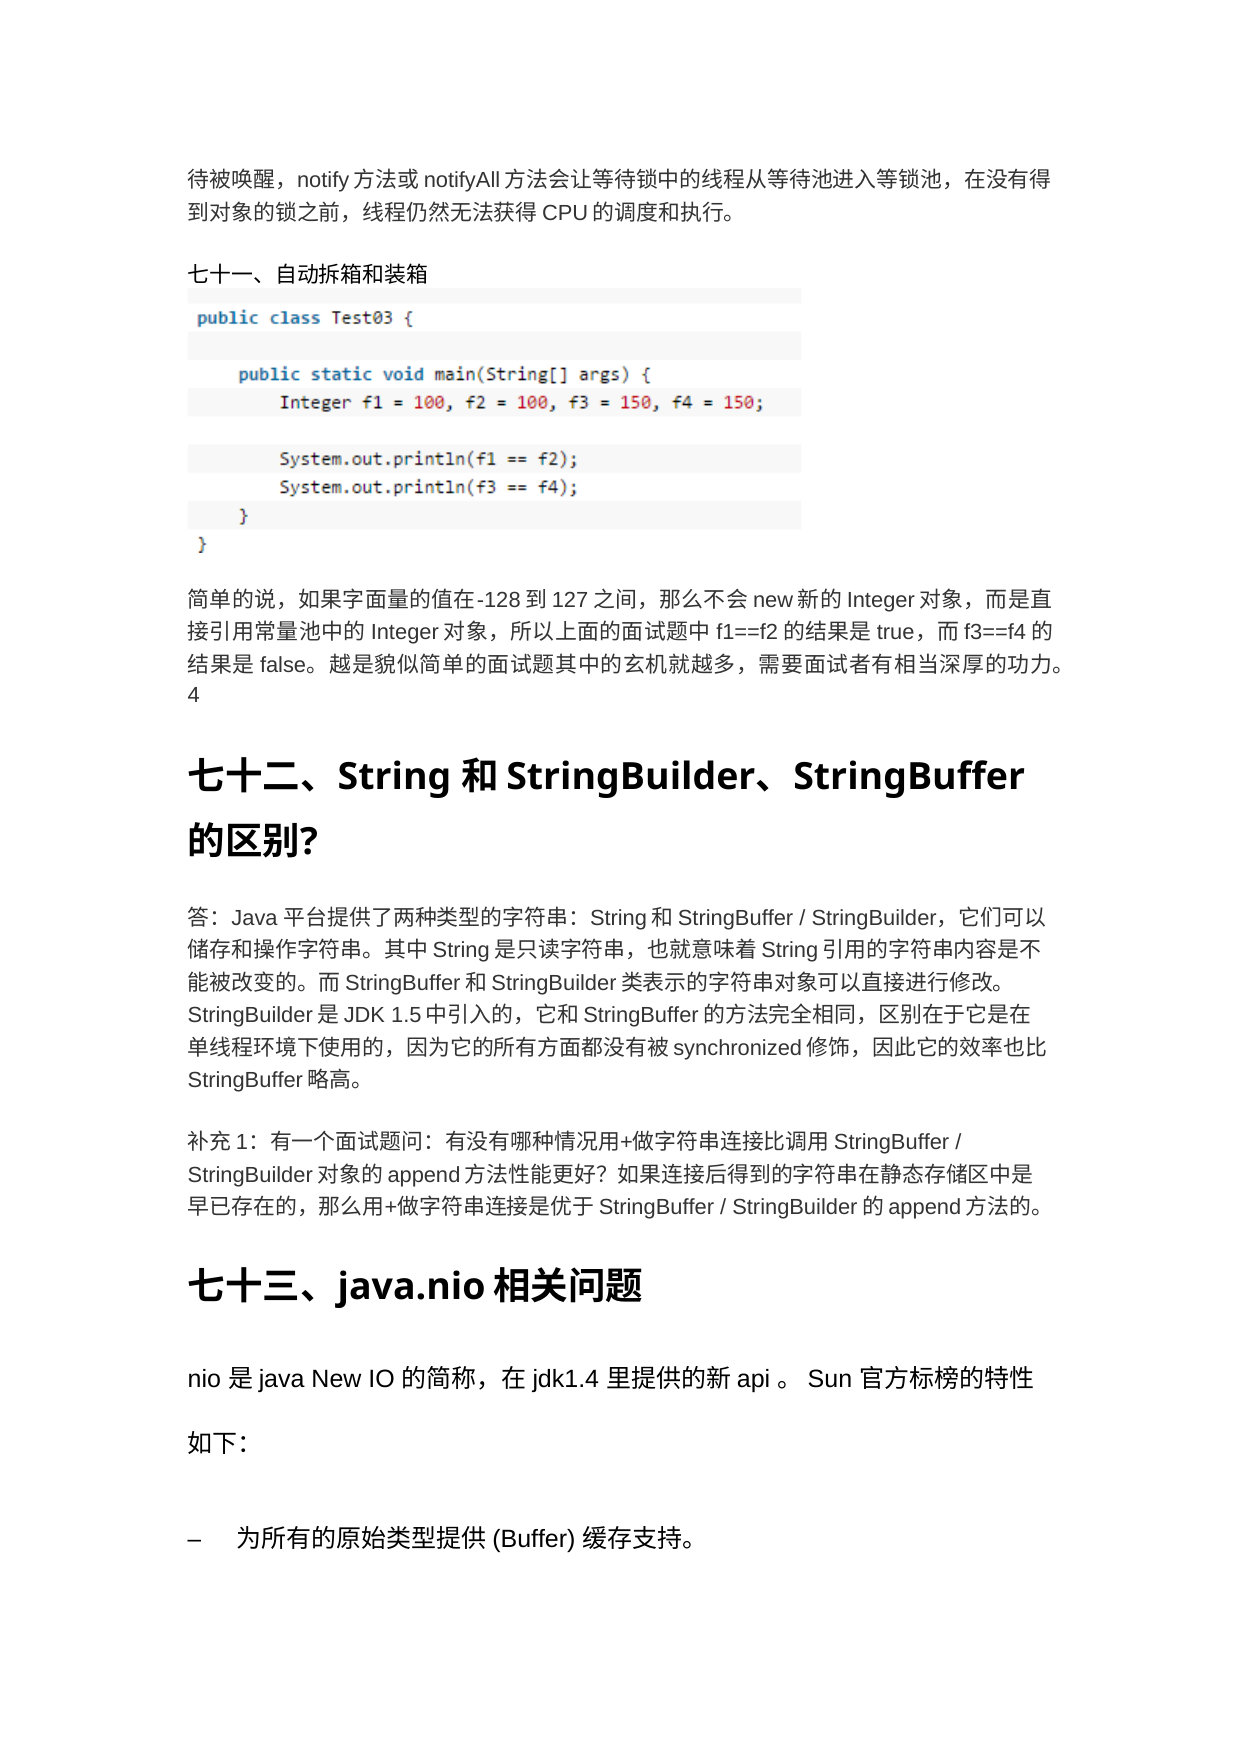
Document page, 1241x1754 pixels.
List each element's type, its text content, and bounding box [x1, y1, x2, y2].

text – 为所有的原始类型提供 (Buffer) 缓存支持。 [187, 1504, 1053, 1569]
subtitle 七十二、String 和StringBuilder、StringBuffer 的区别? [187, 740, 1053, 870]
subtitle 七十三、java.nio相关问题 [187, 1250, 1053, 1315]
picture [187, 288, 802, 553]
text 答：Java 平台提供了两种类型的字符串：String和StringBuffer / StringBuilder，它们可以储存和操作字符串。其中String是只读字符串，也就意味着String引用的字符串内容是不能被改变的。而StringBuffer和StringBuilder类表示的字符串对象可以直接进行修改。StringBuilder是JDK 1.5中引入的，它和StringBuffer的方法完全相同，区别在于它是在单线程环境下使用的，因为它的所有方面都没有被synchronized修饰，因此它的效率也比StringBuffer略高。 [187, 899, 1053, 1094]
text 七十一、自动拆箱和装箱 [187, 256, 1053, 289]
text 简单的说，如果字面量的值在-128到127之间，那么不会new新的Integer对象，而是直接引用常量池中的Integer对象，所以上面的面试题中f1==f2的结果是true，而f3==f4的结果是false。越是貌似简单的面试题其中的玄机就越多，需要面试者有相当深厚的功力。4 [187, 581, 1053, 711]
text 补充1：有一个面试题问：有没有哪种情况用+做字符串连接比调用StringBuffer / StringBuilder对象的append方法性能更好？如果连接后得到的字符串在静态存储区中是早已存在的，那么用+做字符串连接是优于StringBuffer / StringBuilder的append方法的。 [187, 1124, 1053, 1221]
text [187, 162, 1053, 227]
text nio 是 java New IO 的简称，在 jdk1.4 里提供的新 api 。 Sun 官方标榜的特性如下： [187, 1344, 1053, 1474]
